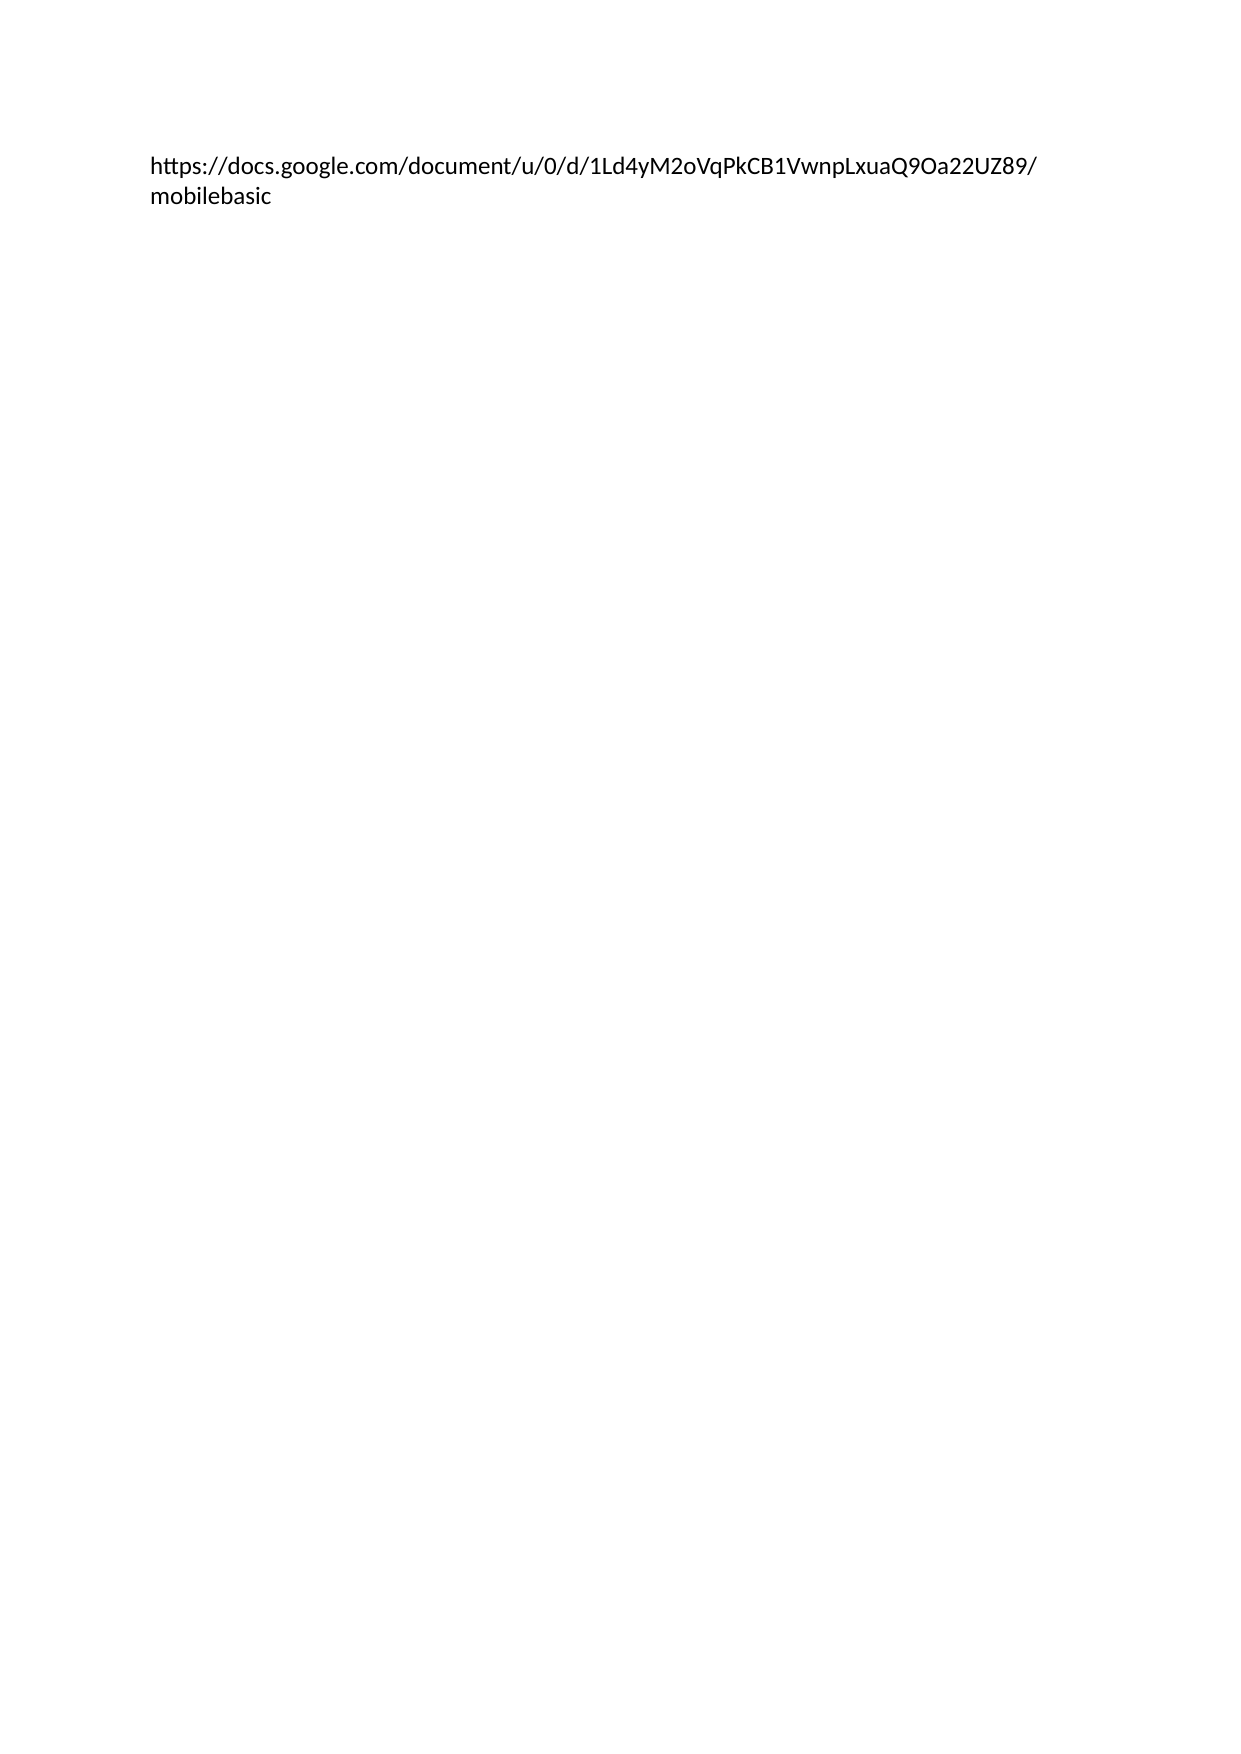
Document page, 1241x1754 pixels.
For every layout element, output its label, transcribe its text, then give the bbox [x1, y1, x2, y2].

text https://docs.google.com/document/u/0/d/1Ld4yM2oVqPkCB1VwnpLxuaQ9Oa22UZ89/mobilebasic [150, 150, 1090, 211]
